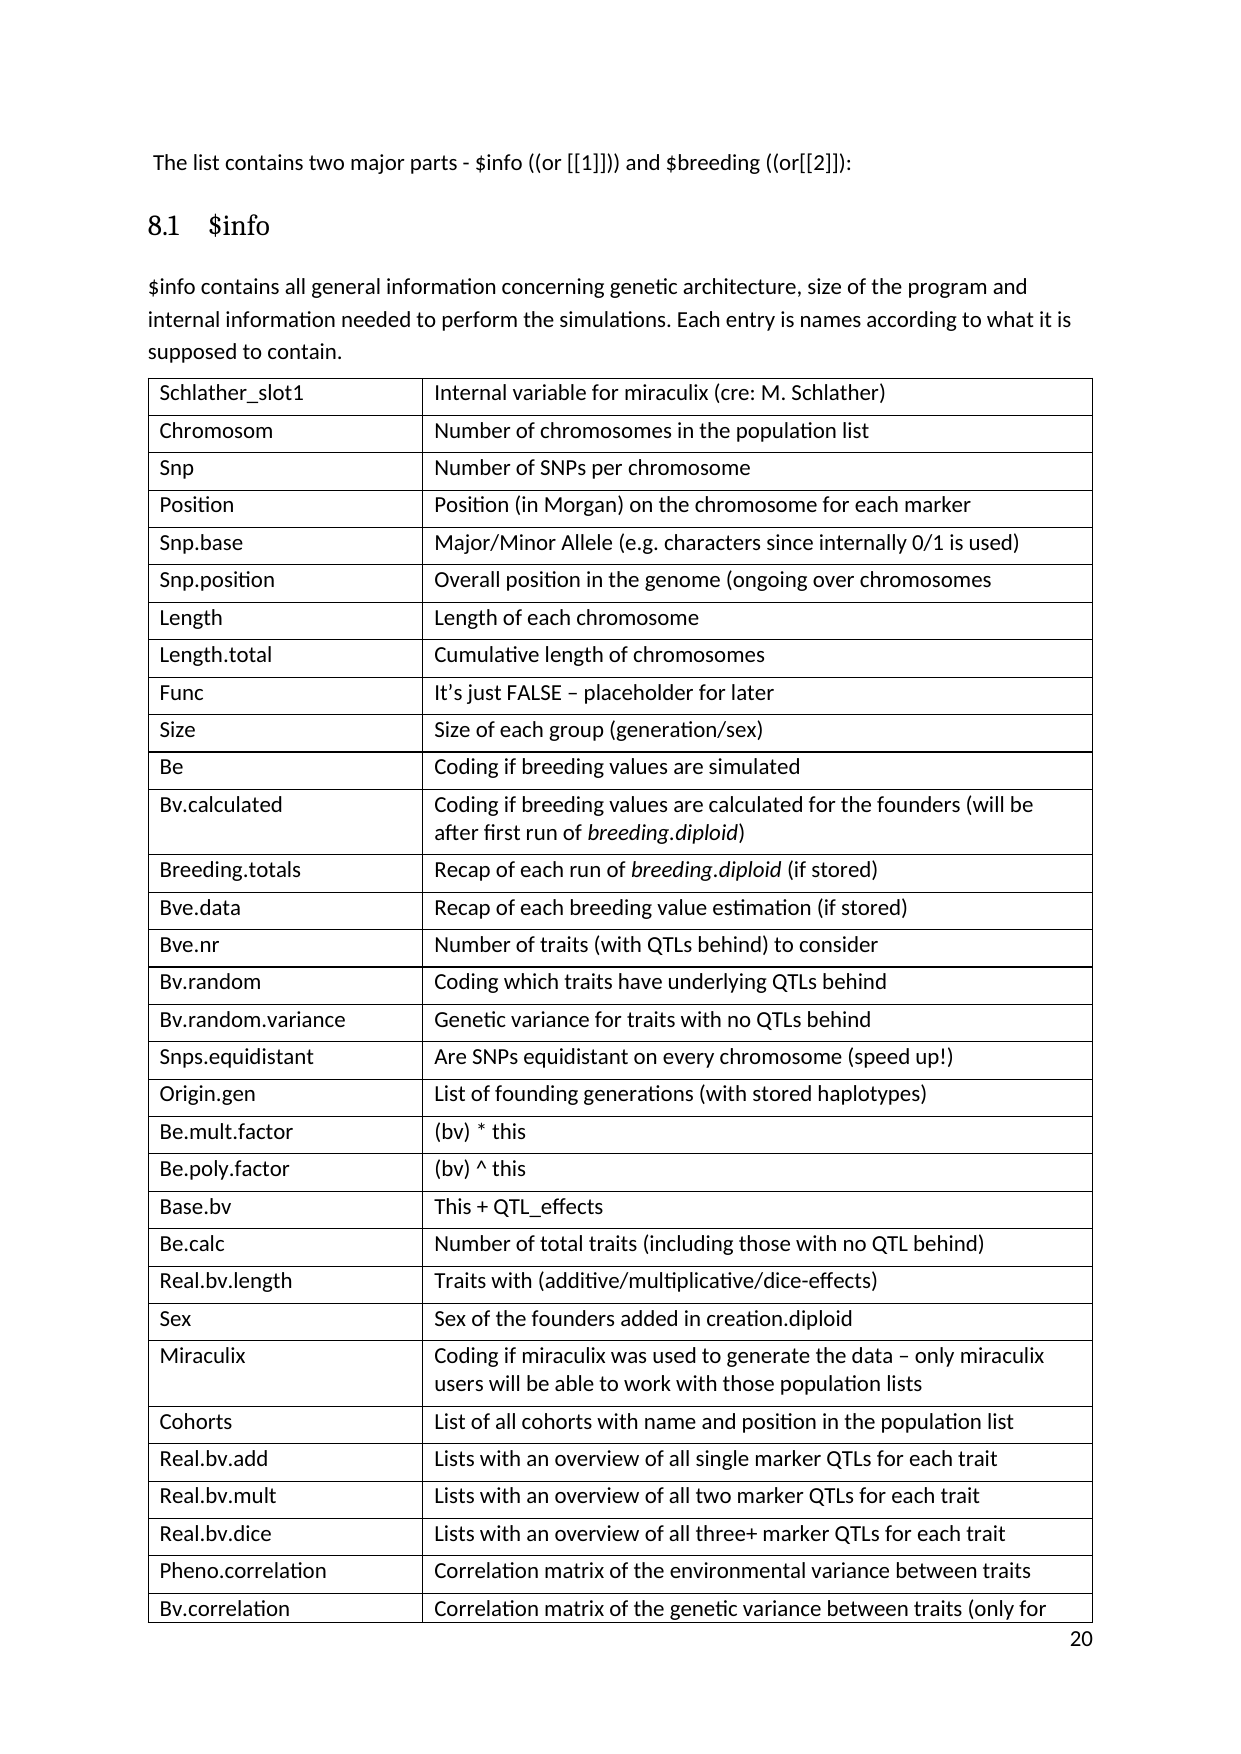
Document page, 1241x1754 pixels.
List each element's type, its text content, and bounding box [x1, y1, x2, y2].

table_cell Sex of the founders added in creation.diploid [423, 1304, 1092, 1340]
table_cell Are SNPs equidistant on every chromosome (speed up!) [423, 1042, 1092, 1078]
table_cell Number of chromosomes in the population list [423, 416, 1092, 452]
table_cell Number of SNPs per chromosome [423, 453, 1092, 489]
table_cell Traits with (additive/multiplicative/dice-effects) [423, 1267, 1092, 1303]
table_cell Sex [149, 1304, 422, 1340]
table_cell Snps.equidistant [149, 1042, 422, 1078]
table_cell Origin.gen [149, 1080, 422, 1116]
table_cell Be.poly.factor [149, 1154, 422, 1191]
table_cell (bv) * this [423, 1117, 1092, 1153]
table_cell Lists with an overview of all three+ marker QTLs for each trait [423, 1519, 1092, 1555]
table_cell Pheno.correlation [149, 1556, 422, 1593]
table_cell Length of each chromosome [423, 603, 1092, 639]
table_cell This + QTL_effects [423, 1192, 1092, 1228]
table_cell Bve.nr [149, 930, 422, 966]
table_cell Position [149, 491, 422, 527]
table_cell Position (in Morgan) on the chromosome for each marker [423, 491, 1092, 527]
table_cell Real.bv.mult [149, 1482, 422, 1518]
table_cell Coding if breeding values are simulated [423, 753, 1092, 789]
table_cell Size of each group (generation/sex) [423, 715, 1092, 751]
text The list contains two major parts - $info ((or [[1]])) and $breeding ((or[[2]]): [148, 148, 1093, 176]
table_cell Real.bv.dice [149, 1519, 422, 1555]
table_cell Overall position in the genome (ongoing over chromosomes [423, 565, 1092, 602]
table_cell Breeding.totals [149, 855, 422, 892]
table_header Schlather_slot1 [149, 379, 422, 415]
table_cell Recap of each run of breeding.diploid (if stored) [423, 855, 1092, 892]
table_cell Cumulative length of chromosomes [423, 640, 1092, 677]
table_cell Bve.data [149, 893, 422, 929]
table_cell Length.total [149, 640, 422, 677]
table_cell Coding if miraculix was used to generate the data – only miraculix users will be able to work with those population lists [423, 1341, 1092, 1406]
table_cell Snp.base [149, 528, 422, 564]
table_cell Coding if breeding values are calculated for the founders (will be after first run of breeding.diploid) [423, 790, 1092, 854]
table_cell Recap of each breeding value estimation (if stored) [423, 893, 1092, 929]
subtitle $info [148, 209, 1093, 242]
table_cell Number of traits (with QTLs behind) to consider [423, 930, 1092, 966]
table_cell List of all cohorts with name and position in the population list [423, 1407, 1092, 1443]
table_cell It’s just FALSE – placeholder for later [423, 678, 1092, 714]
table_cell Be.mult.factor [149, 1117, 422, 1153]
table_cell Bv.calculated [149, 790, 422, 854]
table_cell Snp.position [149, 565, 422, 602]
text $info contains all general information concerning genetic architecture, size of the program and internal information needed to perform the simulations. Each entry is names according to what it is supposed to contain. [148, 272, 1093, 365]
table_cell Be [149, 753, 422, 789]
table_cell Correlation matrix of the environmental variance between traits [423, 1556, 1092, 1593]
table_cell Size [149, 715, 422, 751]
table_cell Chromosom [149, 416, 422, 452]
table_cell Real.bv.add [149, 1444, 422, 1481]
table_cell Base.bv [149, 1192, 422, 1228]
table_cell Major/Minor Allele (e.g. characters since internally 0/1 is used) [423, 528, 1092, 564]
table_cell Be.calc [149, 1229, 422, 1266]
table_cell Lists with an overview of all single marker QTLs for each trait [423, 1444, 1092, 1481]
table_cell Cohorts [149, 1407, 422, 1443]
table_cell Snp [149, 453, 422, 489]
table_cell Genetic variance for traits with no QTLs behind [423, 1005, 1092, 1041]
table_cell Miraculix [149, 1341, 422, 1406]
table_cell Lists with an overview of all two marker QTLs for each trait [423, 1482, 1092, 1518]
table_cell List of founding generations (with stored haplotypes) [423, 1080, 1092, 1116]
table_header Internal variable for miraculix (cre: M. Schlather) [423, 379, 1092, 415]
table_cell Real.bv.length [149, 1267, 422, 1303]
table_cell Coding which traits have underlying QTLs behind [423, 968, 1092, 1004]
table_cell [423, 1594, 1092, 1622]
table_cell Length [149, 603, 422, 639]
table_cell Bv.correlation [149, 1594, 422, 1622]
table_cell (bv) ^ this [423, 1154, 1092, 1191]
table_cell Number of total traits (including those with no QTL behind) [423, 1229, 1092, 1266]
table_cell Bv.random [149, 968, 422, 1004]
table_cell Bv.random.variance [149, 1005, 422, 1041]
table_cell Func [149, 678, 422, 714]
